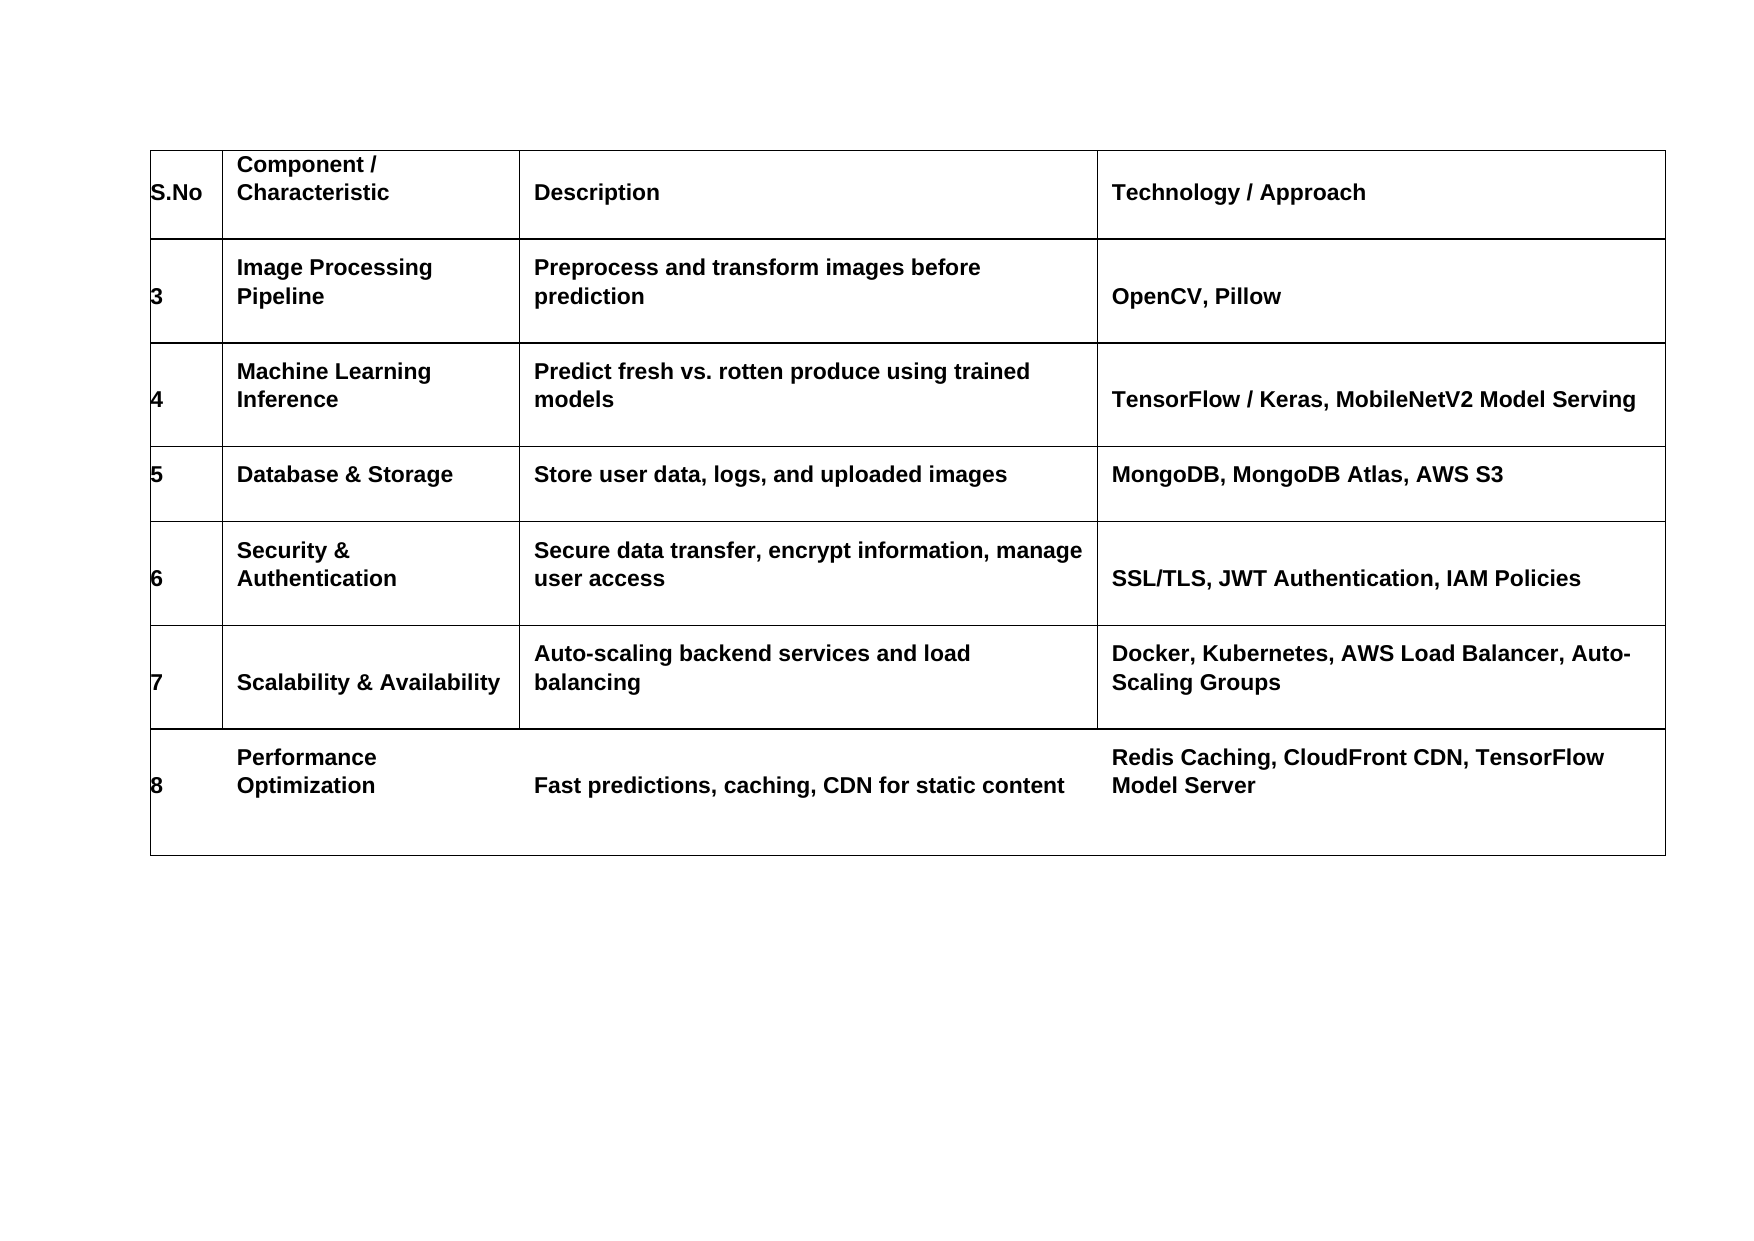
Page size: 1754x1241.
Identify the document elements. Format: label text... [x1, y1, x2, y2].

table_cell 5 [151, 447, 222, 521]
table_header Technology / Approach [1098, 151, 1665, 238]
table_cell SSL/TLS, JWT Authentication, IAM Policies [1098, 522, 1665, 624]
table_cell Redis Caching, CloudFront CDN, TensorFlow Model Server [1097, 730, 1665, 855]
table_cell Secure data transfer, encrypt information, manage user access [520, 522, 1097, 624]
table_cell Predict fresh vs. rotten produce using trained models [520, 344, 1097, 446]
table_cell 8 [151, 730, 222, 855]
table_cell Scalability & Availability [223, 626, 519, 728]
table_cell TensorFlow / Keras, MobileNetV2 Model Serving [1098, 344, 1665, 446]
table_cell Store user data, logs, and uploaded images [520, 447, 1097, 521]
table_cell Auto-scaling backend services and load balancing [520, 626, 1097, 728]
table_cell Performance Optimization [223, 730, 519, 855]
table_cell Image Processing Pipeline [223, 240, 519, 342]
table_cell Docker, Kubernetes, AWS Load Balancer, Auto-Scaling Groups [1098, 626, 1665, 728]
table_cell MongoDB, MongoDB Atlas, AWS S3 [1098, 447, 1665, 521]
table_header Component / Characteristic [223, 151, 519, 238]
table_cell Database & Storage [223, 447, 519, 521]
table_cell 7 [151, 626, 222, 728]
table_header Description [520, 151, 1097, 238]
table_cell 4 [151, 344, 222, 446]
table_cell Fast predictions, caching, CDN for static content [520, 730, 1097, 855]
table_cell Preprocess and transform images before prediction [520, 240, 1097, 342]
table_cell 3 [151, 240, 222, 342]
table_cell Machine Learning Inference [223, 344, 519, 446]
table_header S.No [151, 151, 222, 238]
table_cell OpenCV, Pillow [1098, 240, 1665, 342]
table_cell 6 [151, 522, 222, 624]
table_cell Security & Authentication [223, 522, 519, 624]
